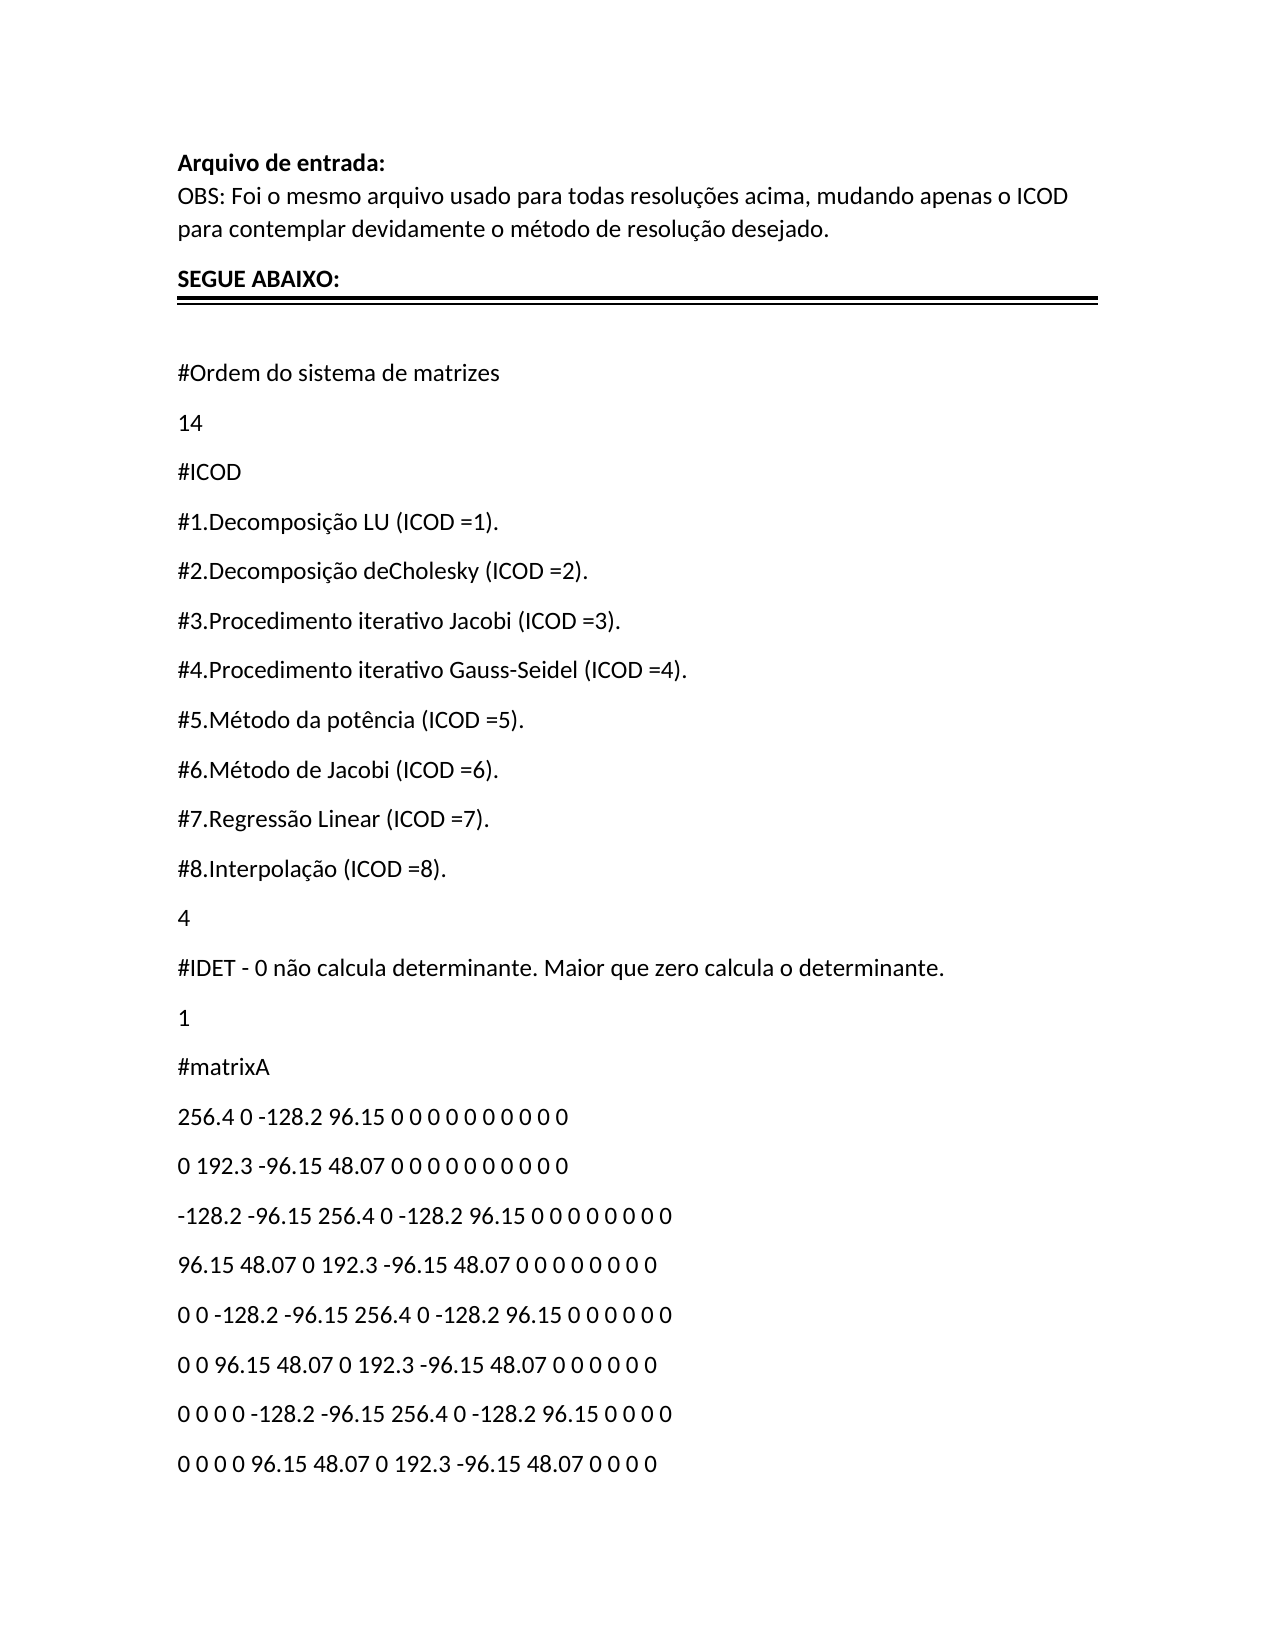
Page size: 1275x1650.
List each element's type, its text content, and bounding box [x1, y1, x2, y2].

text #5.Método da potência (ICOD =5). [177, 704, 1098, 735]
text 0 0 96.15 48.07 0 192.3 -96.15 48.07 0 0 0 0 0 0 [177, 1349, 1098, 1379]
text SEGUE ABAIXO: [177, 263, 1098, 296]
text 4 [177, 902, 1098, 933]
text 0 0 -128.2 -96.15 256.4 0 -128.2 96.15 0 0 0 0 0 0 [177, 1299, 1098, 1330]
text 0 192.3 -96.15 48.07 0 0 0 0 0 0 0 0 0 0 [177, 1150, 1098, 1181]
text #6.Método de Jacobi (ICOD =6). [177, 754, 1098, 784]
text Arquivo de entrada: OBS: Foi o mesmo arquivo usado para todas resoluções acima, mudando apenas o ICOD para contemplar devidamente o método de resolução desejado. [177, 148, 1098, 244]
text 0 0 0 0 -128.2 -96.15 256.4 0 -128.2 96.15 0 0 0 0 [177, 1398, 1098, 1429]
text #7.Regressão Linear (ICOD =7). [177, 803, 1098, 834]
text 14 [177, 407, 1098, 437]
text 1 [177, 1002, 1098, 1032]
text #8.Interpolação (ICOD =8). [177, 853, 1098, 883]
text -128.2 -96.15 256.4 0 -128.2 96.15 0 0 0 0 0 0 0 0 [177, 1200, 1098, 1231]
text #3.Procedimento iterativo Jacobi (ICOD =3). [177, 605, 1098, 636]
text #1.Decomposição LU (ICOD =1). [177, 506, 1098, 536]
text #ICOD [177, 456, 1098, 487]
text #matrixA [177, 1051, 1098, 1082]
text 0 0 0 0 96.15 48.07 0 192.3 -96.15 48.07 0 0 0 0 [177, 1448, 1098, 1478]
text 256.4 0 -128.2 96.15 0 0 0 0 0 0 0 0 0 0 [177, 1101, 1098, 1131]
text #Ordem do sistema de matrizes [177, 324, 1098, 388]
text #4.Procedimento iterativo Gauss-Seidel (ICOD =4). [177, 654, 1098, 685]
text #2.Decomposição deCholesky (ICOD =2). [177, 555, 1098, 586]
text #IDET - 0 não calcula determinante. Maior que zero calcula o determinante. [177, 952, 1098, 983]
text 96.15 48.07 0 192.3 -96.15 48.07 0 0 0 0 0 0 0 0 [177, 1249, 1098, 1280]
